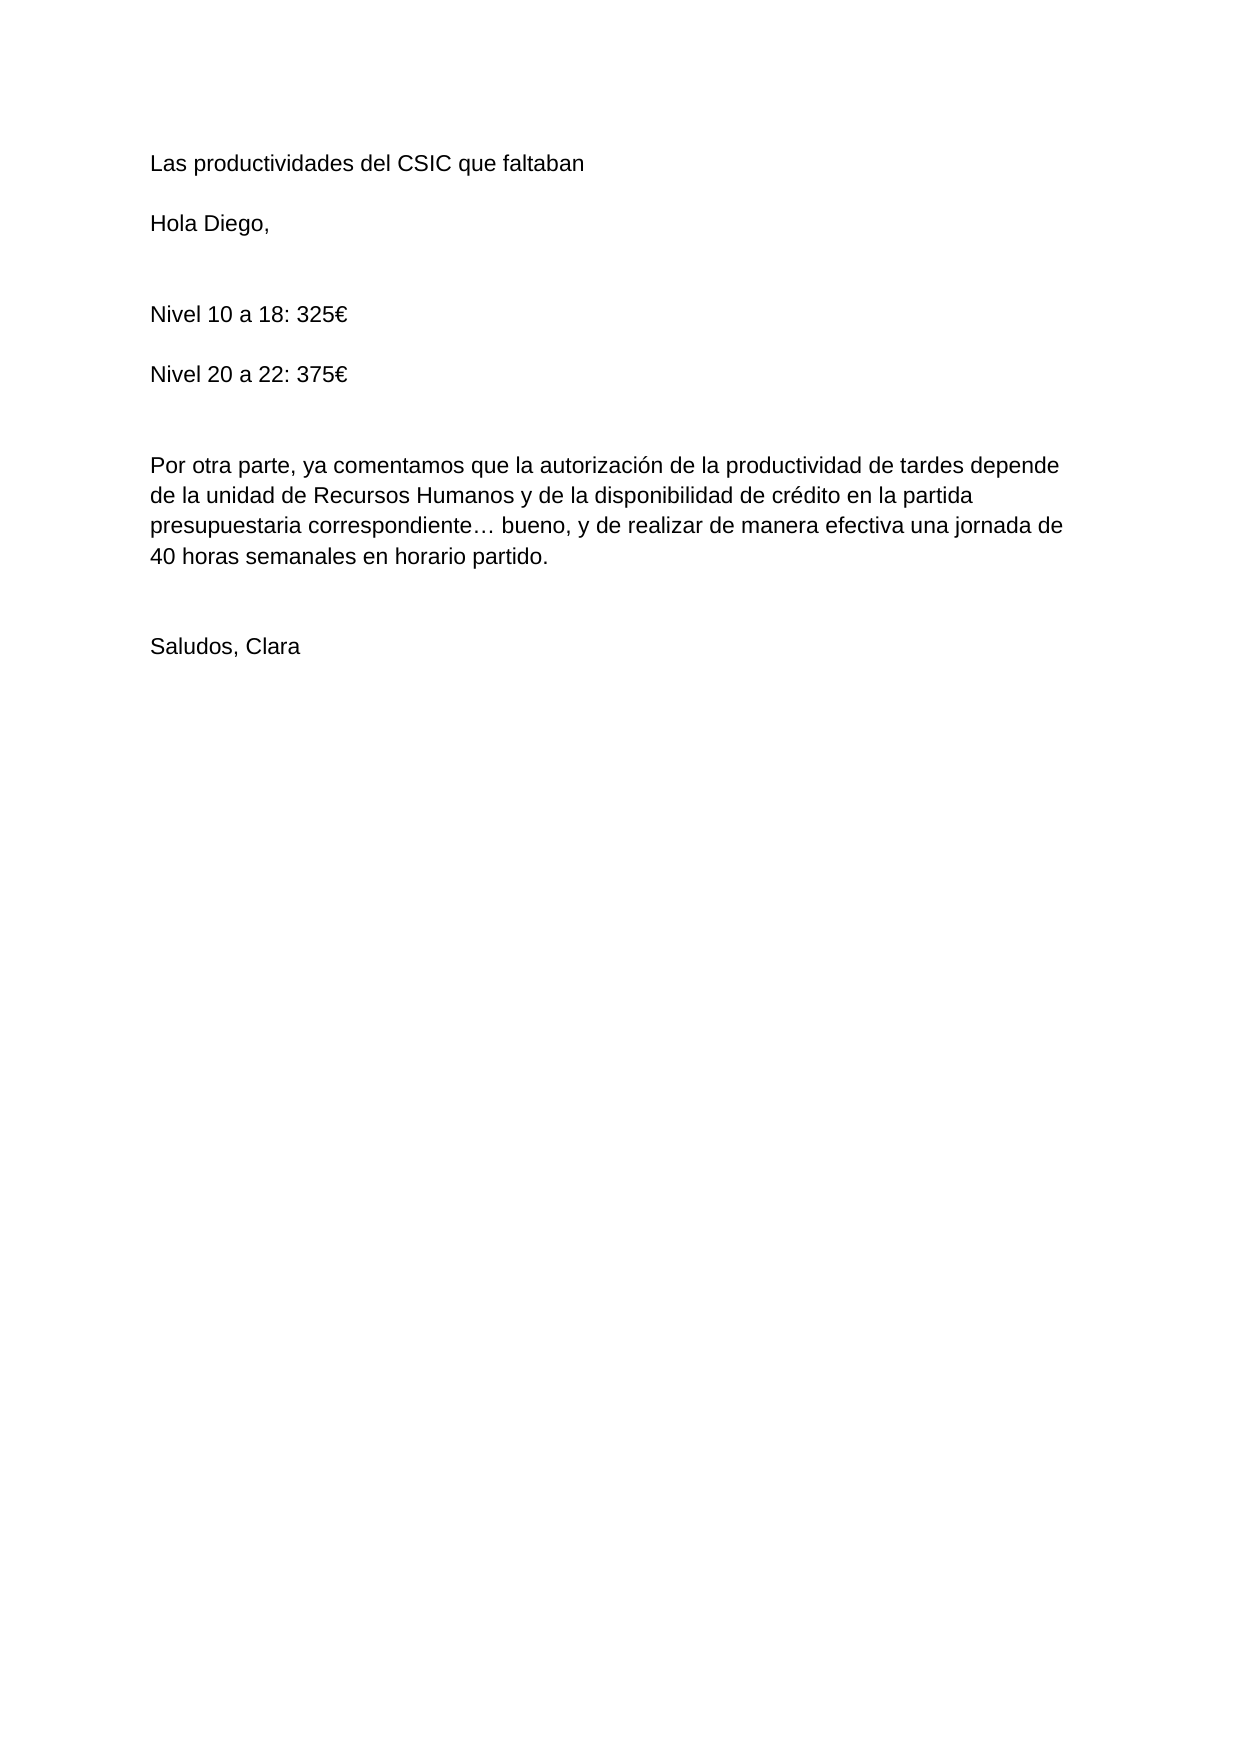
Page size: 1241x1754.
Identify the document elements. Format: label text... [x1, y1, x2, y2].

text Las productividades del CSIC que faltaban [150, 150, 1090, 176]
text Saludos, Clara [150, 633, 1090, 660]
text Por otra parte, ya comentamos que la autorización de la productividad de tardes depende de la unidad de Recursos Humanos y de la disponibilidad de crédito en la partida presupuestaria correspondiente… bueno, y de realizar de manera efectiva una jornada de 40 horas semanales en horario partido. [150, 452, 1090, 569]
text Nivel 20 a 22: 375€ [150, 361, 1090, 388]
text Hola Diego, [150, 210, 1090, 237]
text Nivel 10 a 18: 325€ [150, 301, 1090, 327]
